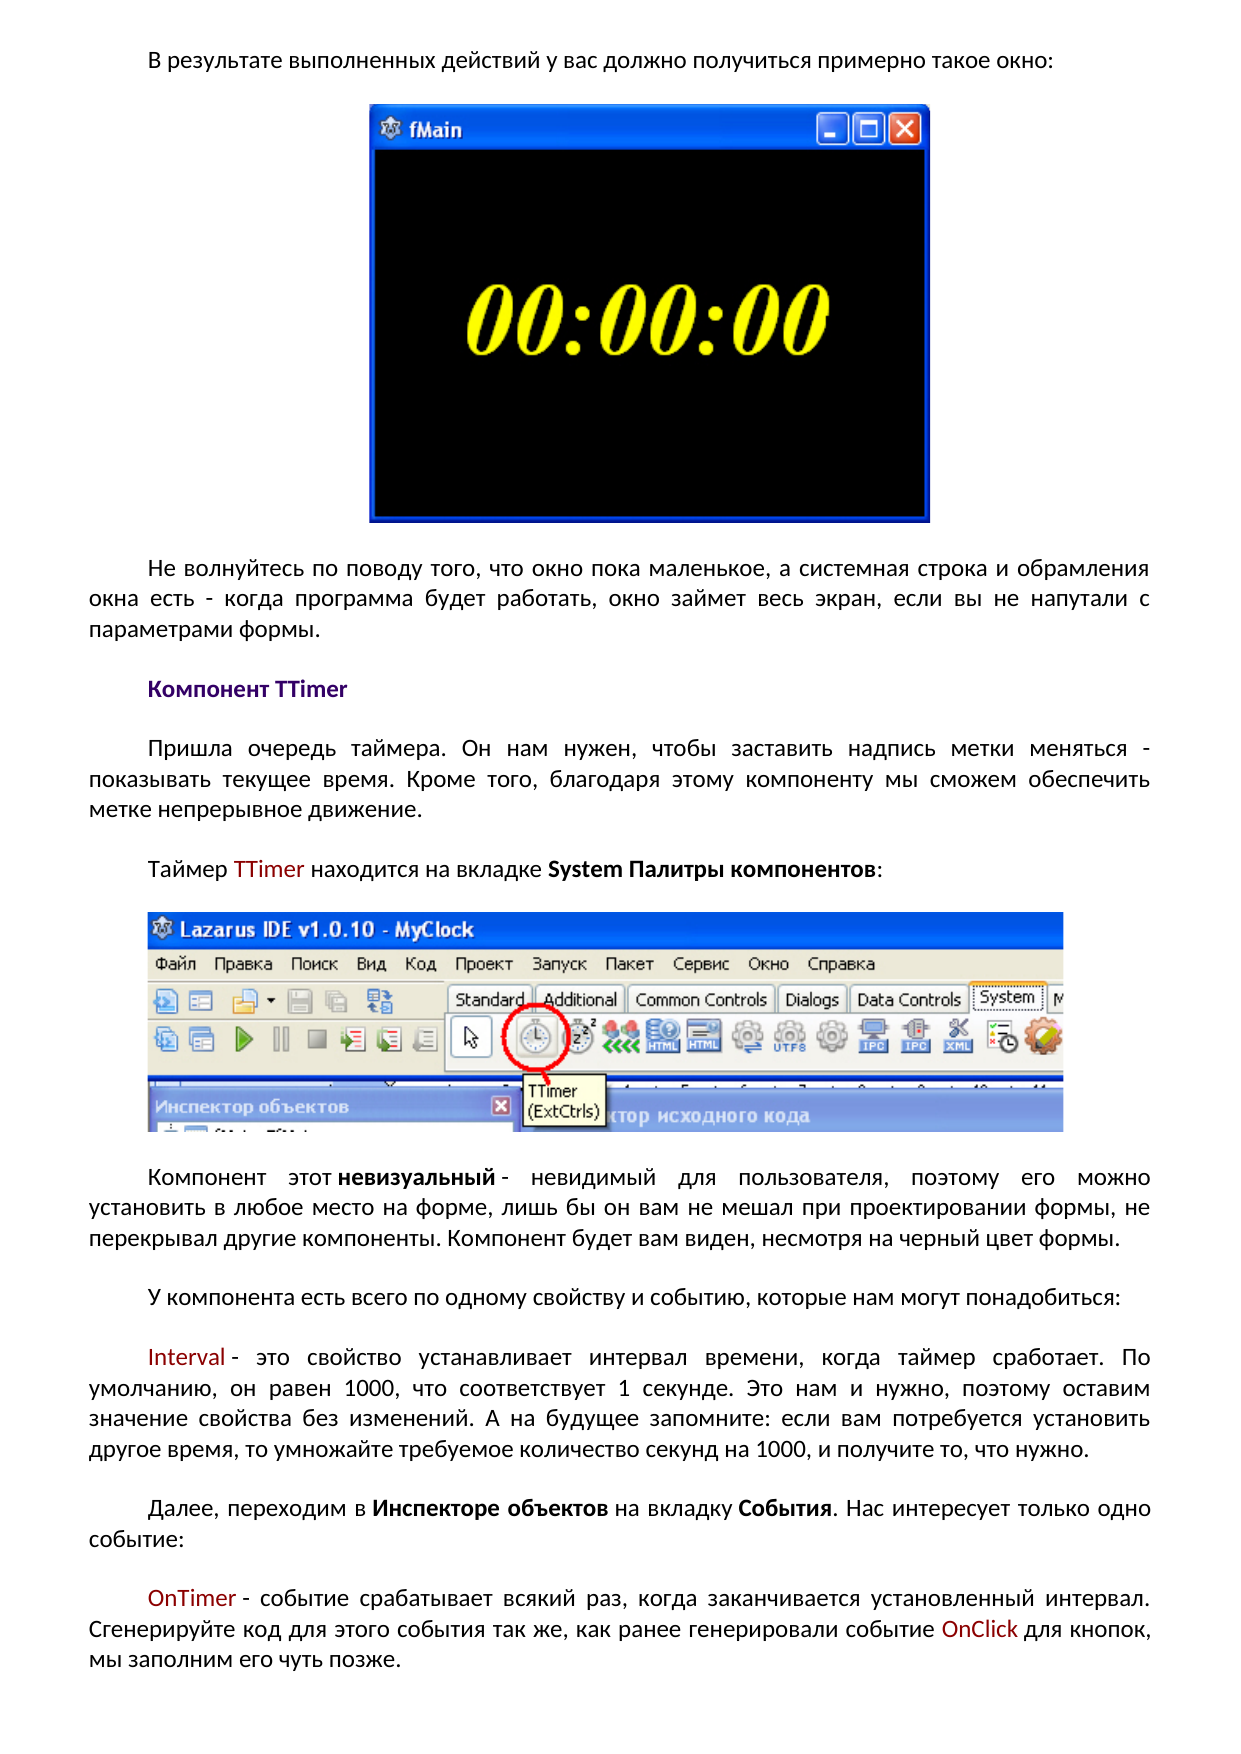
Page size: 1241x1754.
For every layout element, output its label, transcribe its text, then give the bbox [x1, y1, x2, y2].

text Interval - это свойство устанавливает интервал времени, когда таймер сработает. По умолчанию, он равен 1000, что соответствует 1 секунде. Это нам и нужно, поэтому оставим значение свойства без изменений. А на будущее запомните: если вам потребуется установить другое время, то умножайте требуемое количество секунд на 1000, и получите то, что нужно. [89, 1341, 1152, 1463]
text OnTimer - событие срабатывает всякий раз, когда заканчивается установленный интервал. Сгенерируйте код для этого события так же, как ранее генерировали событие OnClick для кнопок, мы заполним его чуть позже. [89, 1583, 1152, 1674]
text В результате выполненных действий у вас должно получиться примерно такое окно: [89, 44, 1152, 75]
text Таймер TTimer находится на вкладке System Палитры компонентов: [89, 853, 1152, 884]
picture [147, 912, 1064, 1132]
text Не волнуйтесь по поводу того, что окно пока маленькое, а системная строка и обрамления окна есть - когда программа будет работать, окно займет весь экран, если вы не напутали с параметрами формы. [89, 552, 1152, 643]
text Компонент TTimer [89, 673, 1152, 703]
text Компонент этот невизуальный - невидимый для пользователя, поэтому его можно установить в любое место на форме, лишь бы он вам не мешал при проектировании формы, не перекрывал другие компоненты. Компонент будет вам виден, несмотря на черный цвет формы. [89, 1161, 1152, 1252]
text У компонента есть всего по одному свойству и событию, которые нам могут понадобиться: [89, 1281, 1152, 1312]
text Далее, переходим в Инспекторе объектов на вкладку События. Нас интересует только одно событие: [89, 1492, 1152, 1553]
text Пришла очередь таймера. Он нам нужен, чтобы заставить надпись метки меняться - показывать текущее время. Кроме того, благодаря этому компоненту мы сможем обеспечить метке непрерывное движение. [89, 732, 1152, 824]
picture [369, 104, 931, 523]
